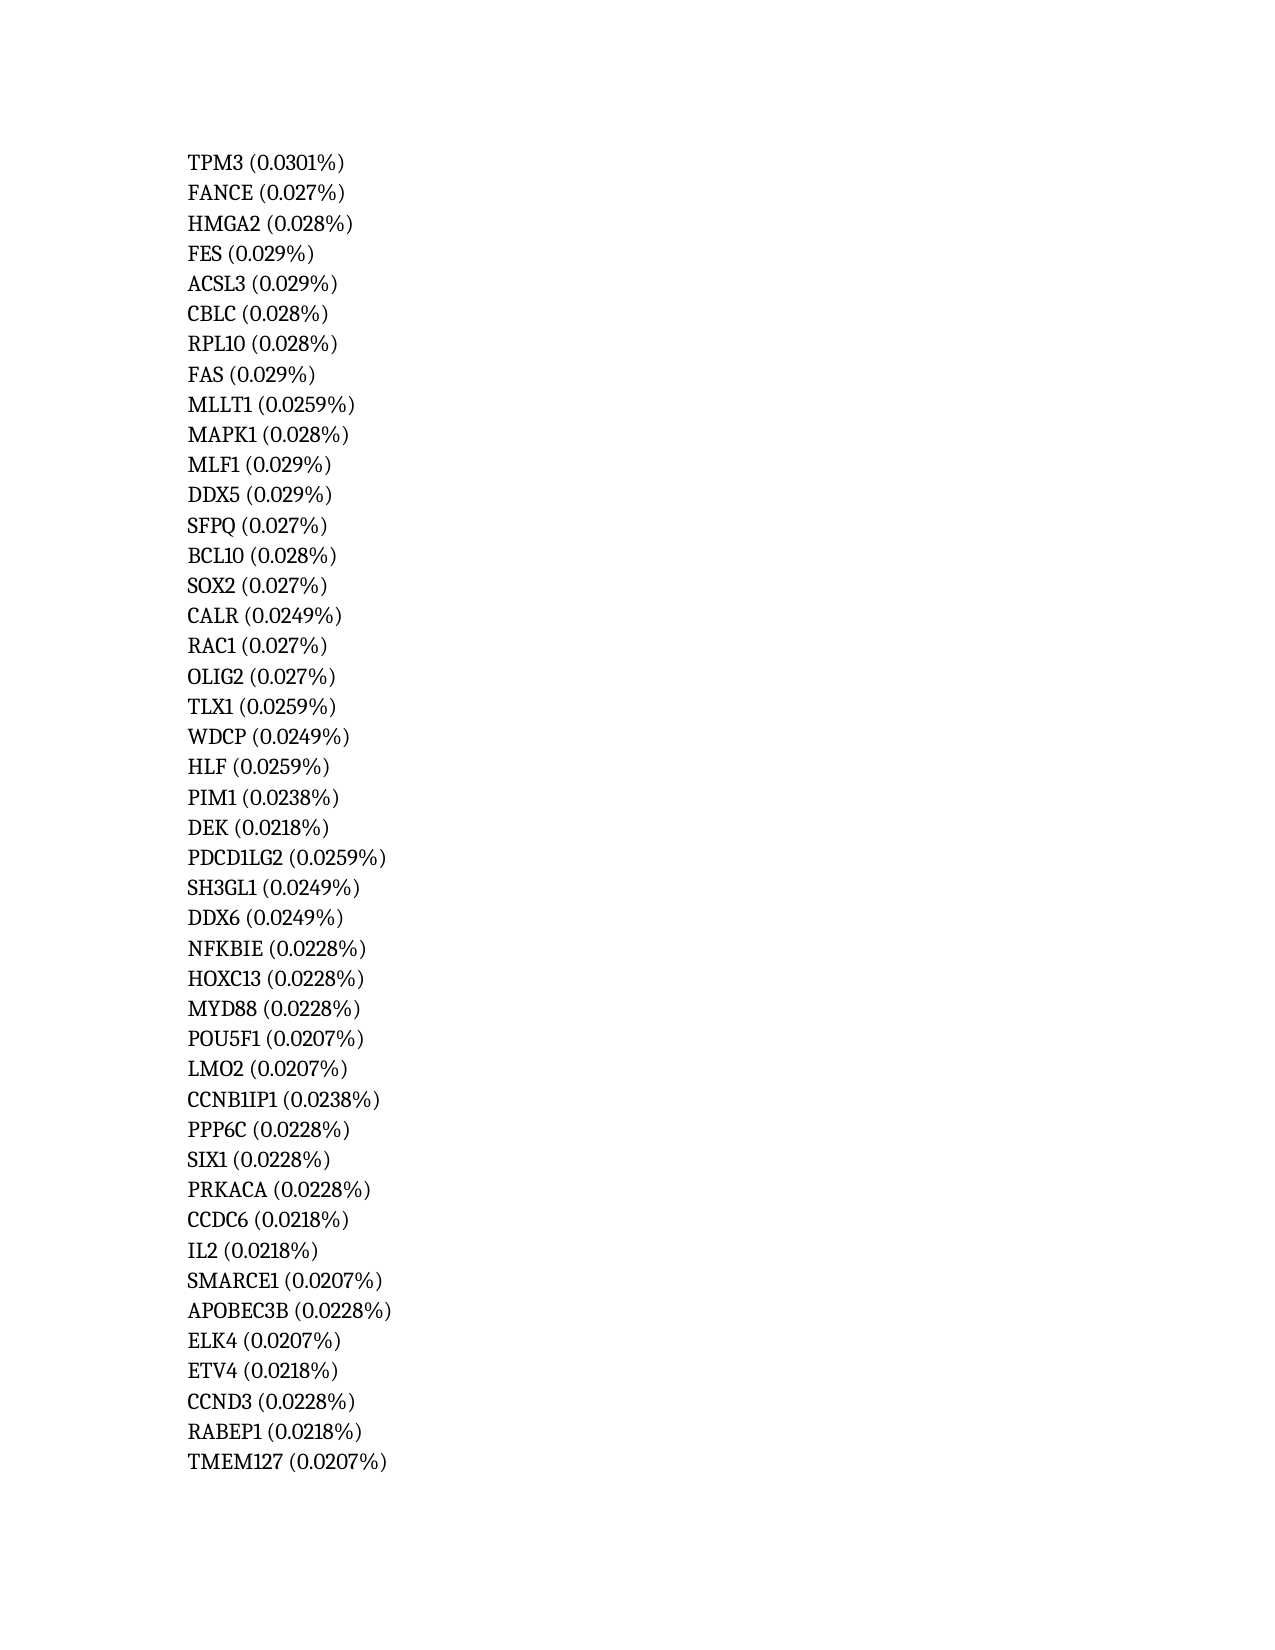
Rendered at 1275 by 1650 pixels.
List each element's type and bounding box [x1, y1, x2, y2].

text [187, 150, 1087, 1475]
